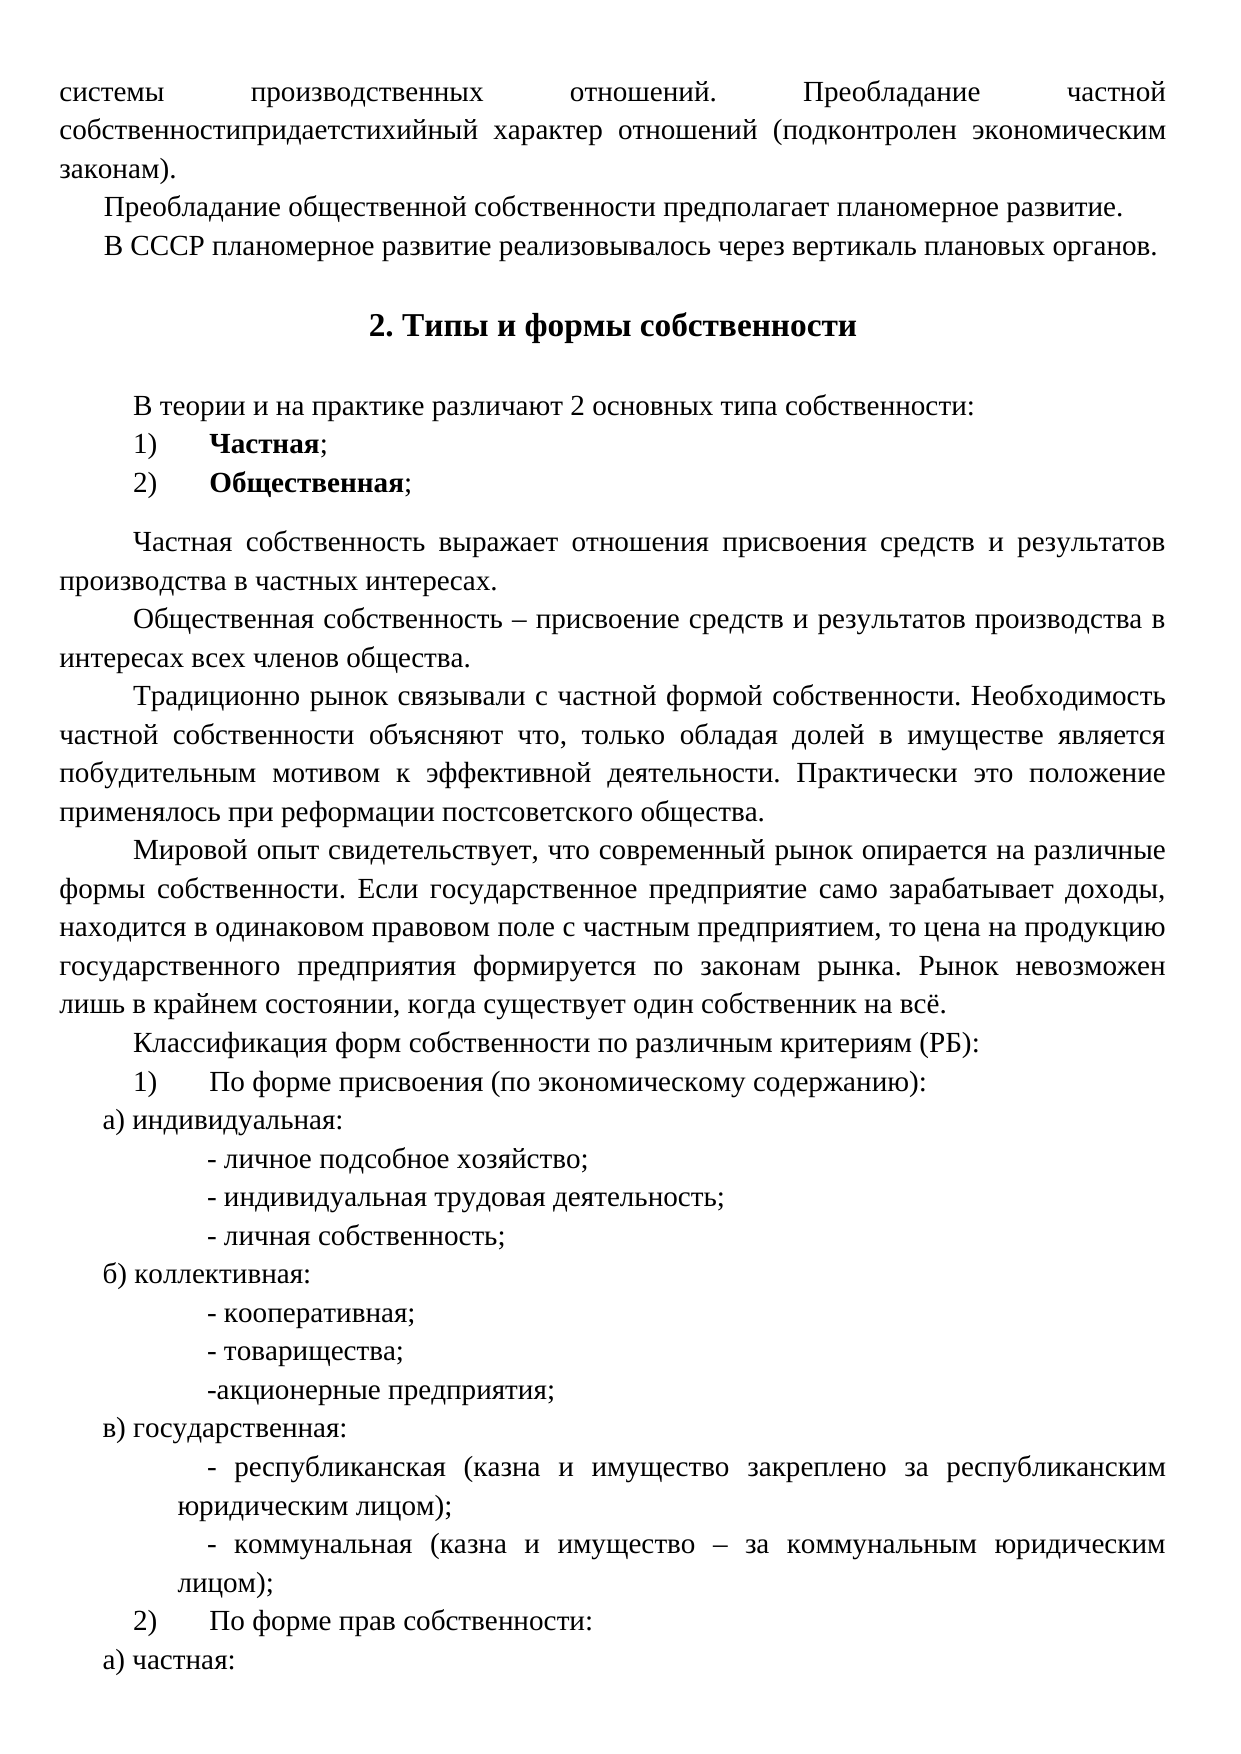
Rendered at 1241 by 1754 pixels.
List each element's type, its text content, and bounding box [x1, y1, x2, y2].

text - коммунальная (казна и имущество – за коммунальным юридическим лицом); [177, 1526, 1167, 1598]
text Частная собственность выражает отношения присвоения средств и результатов производства в частных интересах. [59, 524, 1167, 596]
text Классификация форм собственности по различным критериям (РБ): [59, 1025, 1167, 1059]
text - кооперативная; [177, 1295, 1167, 1328]
text б) коллективная: [102, 1256, 1167, 1290]
list Частная; [133, 426, 1167, 460]
list По форме присвоения (по экономическому содержанию): [133, 1064, 1167, 1097]
text -акционерные предприятия; [177, 1372, 1167, 1406]
text - республиканская (казна и имущество закреплено за республиканским юридическим лицом); [177, 1449, 1167, 1521]
text В теории и на практике различают 2 основных типа собственности: [59, 388, 1167, 421]
text 2. Типы и формы собственности [59, 305, 1167, 343]
text - индивидуальная трудовая деятельность; [177, 1179, 1167, 1213]
text в) государственная: [102, 1411, 1167, 1444]
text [59, 74, 1167, 184]
text - товарищества; [177, 1333, 1167, 1367]
text Преобладание общественной собственности предполагает планомерное развитие. [59, 189, 1167, 223]
text - личная собственность; [177, 1218, 1167, 1251]
text Мировой опыт свидетельствует, что современный рынок опирается на различные формы собственности. Если государственное предприятие само зарабатывает доходы, находится в одинаковом правовом поле с частным предприятием, то цена на продукцию государственного предприятия формируется по законам рынка. Рынок невозможен лишь в крайнем состоянии, когда существует один собственник на всё. [59, 832, 1167, 1020]
text Традиционно рынок связывали с частной формой собственности. Необходимость частной собственности объясняют что, только обладая долей в имуществе является побудительным мотивом к эффективной деятельности. Практически это положение применялось при реформации постсоветского общества. [59, 678, 1167, 827]
text а) частная: [102, 1642, 1167, 1675]
text В СССР планомерное развитие реализовывалось через вертикаль плановых органов. [59, 228, 1167, 262]
text Общественная собственность – присвоение средств и результатов производства в интересах всех членов общества. [59, 601, 1167, 673]
list По форме прав собственности: [133, 1603, 1167, 1637]
list Общественная; [133, 465, 1167, 498]
text а) индивидуальная: [102, 1102, 1167, 1136]
text - личное подсобное хозяйство; [177, 1141, 1167, 1174]
